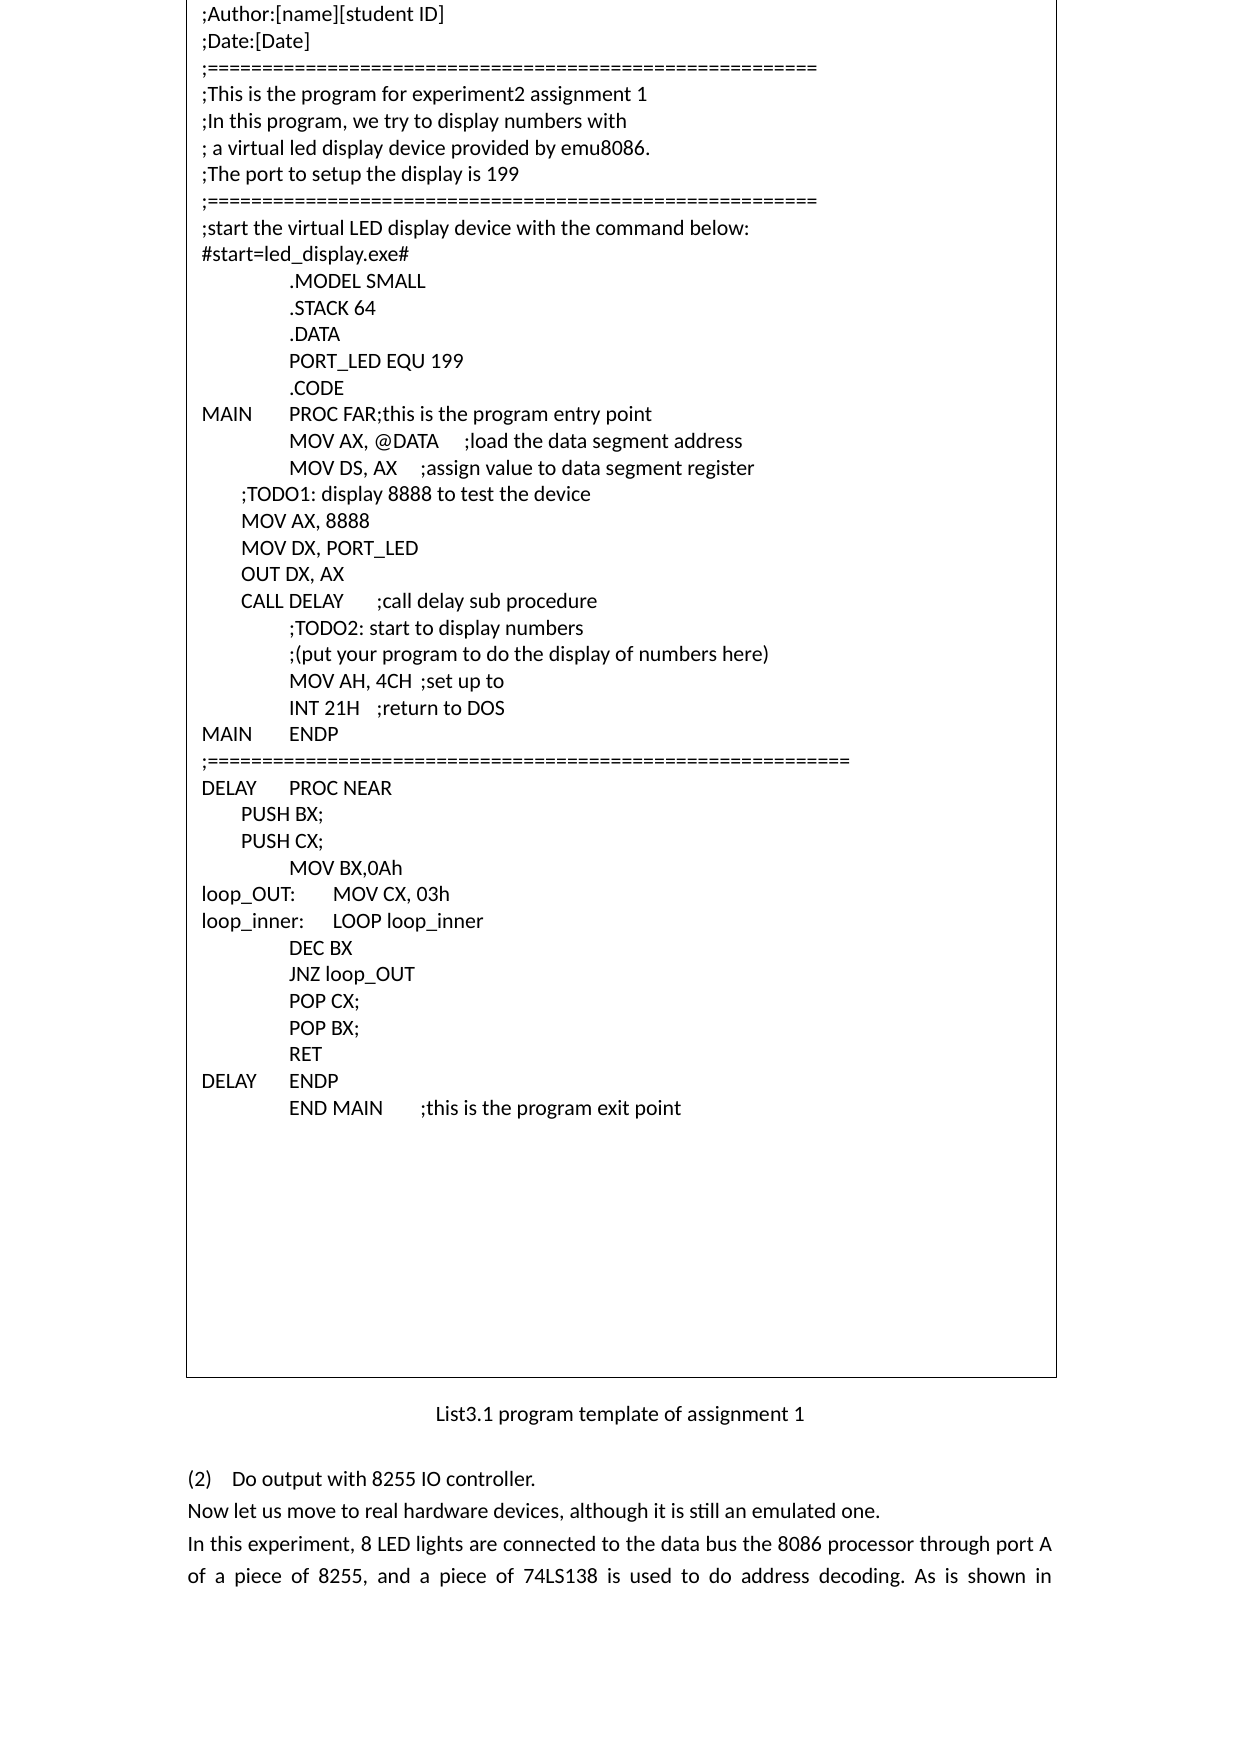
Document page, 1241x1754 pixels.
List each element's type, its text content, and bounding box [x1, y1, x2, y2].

list List3.1 program template of assignment 1 [187, 1378, 1053, 1429]
list Now let us move to real hardware devices, although it is still an emulated one. [187, 1494, 1053, 1527]
list Do output with 8255 IO controller. [187, 1462, 1053, 1494]
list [187, 1527, 1053, 1592]
